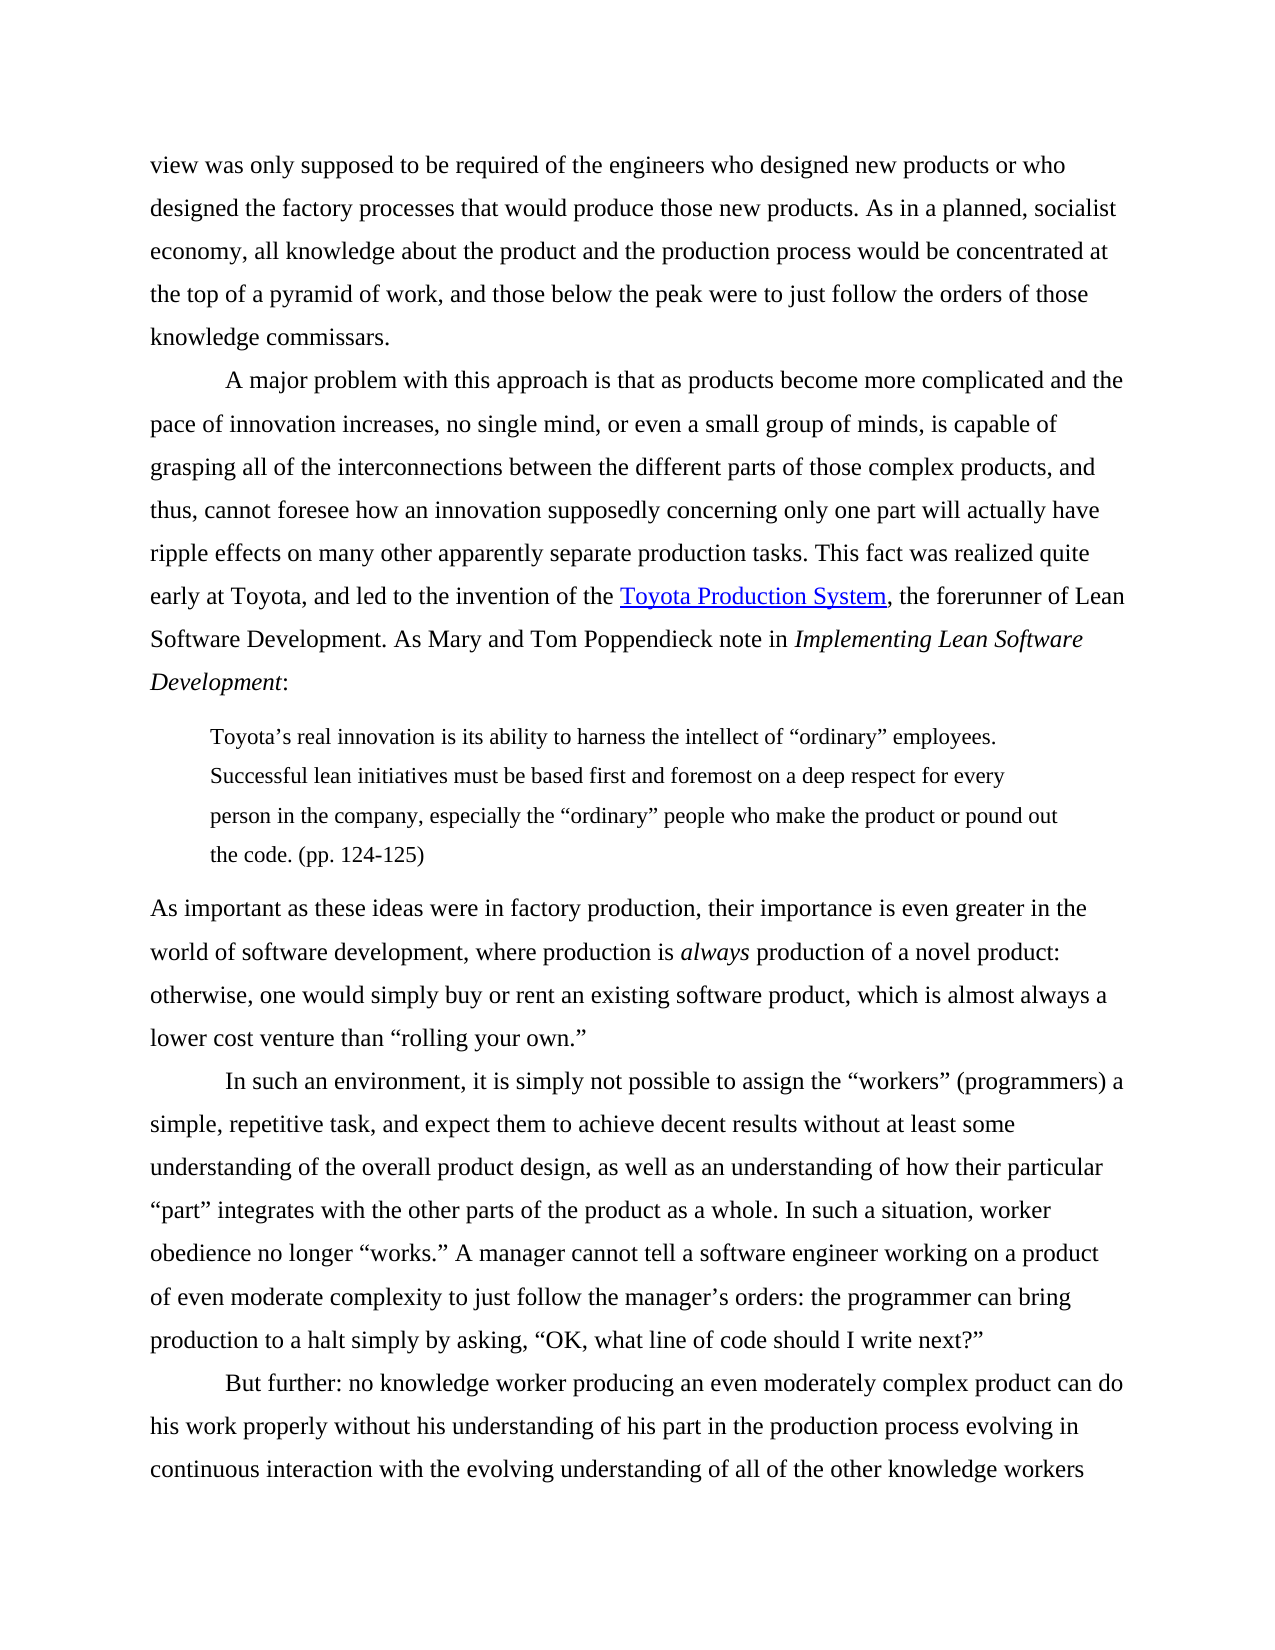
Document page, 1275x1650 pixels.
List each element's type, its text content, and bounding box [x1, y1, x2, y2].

text In such an environment, it is simply not possible to assign the “workers” (programmers) a simple, repetitive task, and expect them to achieve decent results without at least some understanding of the overall product design, as well as an understanding of how their particular “part” integrates with the other parts of the product as a whole. In such a situation, worker obedience no longer “works.” A manager cannot tell a software engineer working on a product of even moderate complexity to just follow the manager’s orders: the programmer can bring production to a halt simply by asking, “OK, what line of code should I write next?” [150, 1066, 1125, 1353]
text A major problem with this approach is that as products become more complicated and the pace of innovation increases, no single mind, or even a small group of minds, is capable of grasping all of the interconnections between the different parts of those complex products, and thus, cannot foresee how an innovation supposedly concerning only one part will actually have ripple effects on many other apparently separate production tasks. This fact was realized quite early at Toyota, and led to the invention of the Toyota Production System, the forerunner of Lean Software Development. As Mary and Tom Poppendieck note in Implementing Lean Software Development: [150, 366, 1125, 696]
text As important as these ideas were in factory production, their importance is even greater in the world of software development, where production is always production of a novel product: otherwise, one would simply buy or rent an existing software product, which is almost always a lower cost venture than “rolling your own.” [150, 893, 1125, 1052]
text Toyota’s real innovation is its ability to harness the intellect of “ordinary” employees. Successful lean initiatives must be based first and foremost on a deep respect for every person in the company, especially the “ordinary” people who make the product or pound out the code. (pp. 124-125) [210, 723, 1065, 868]
